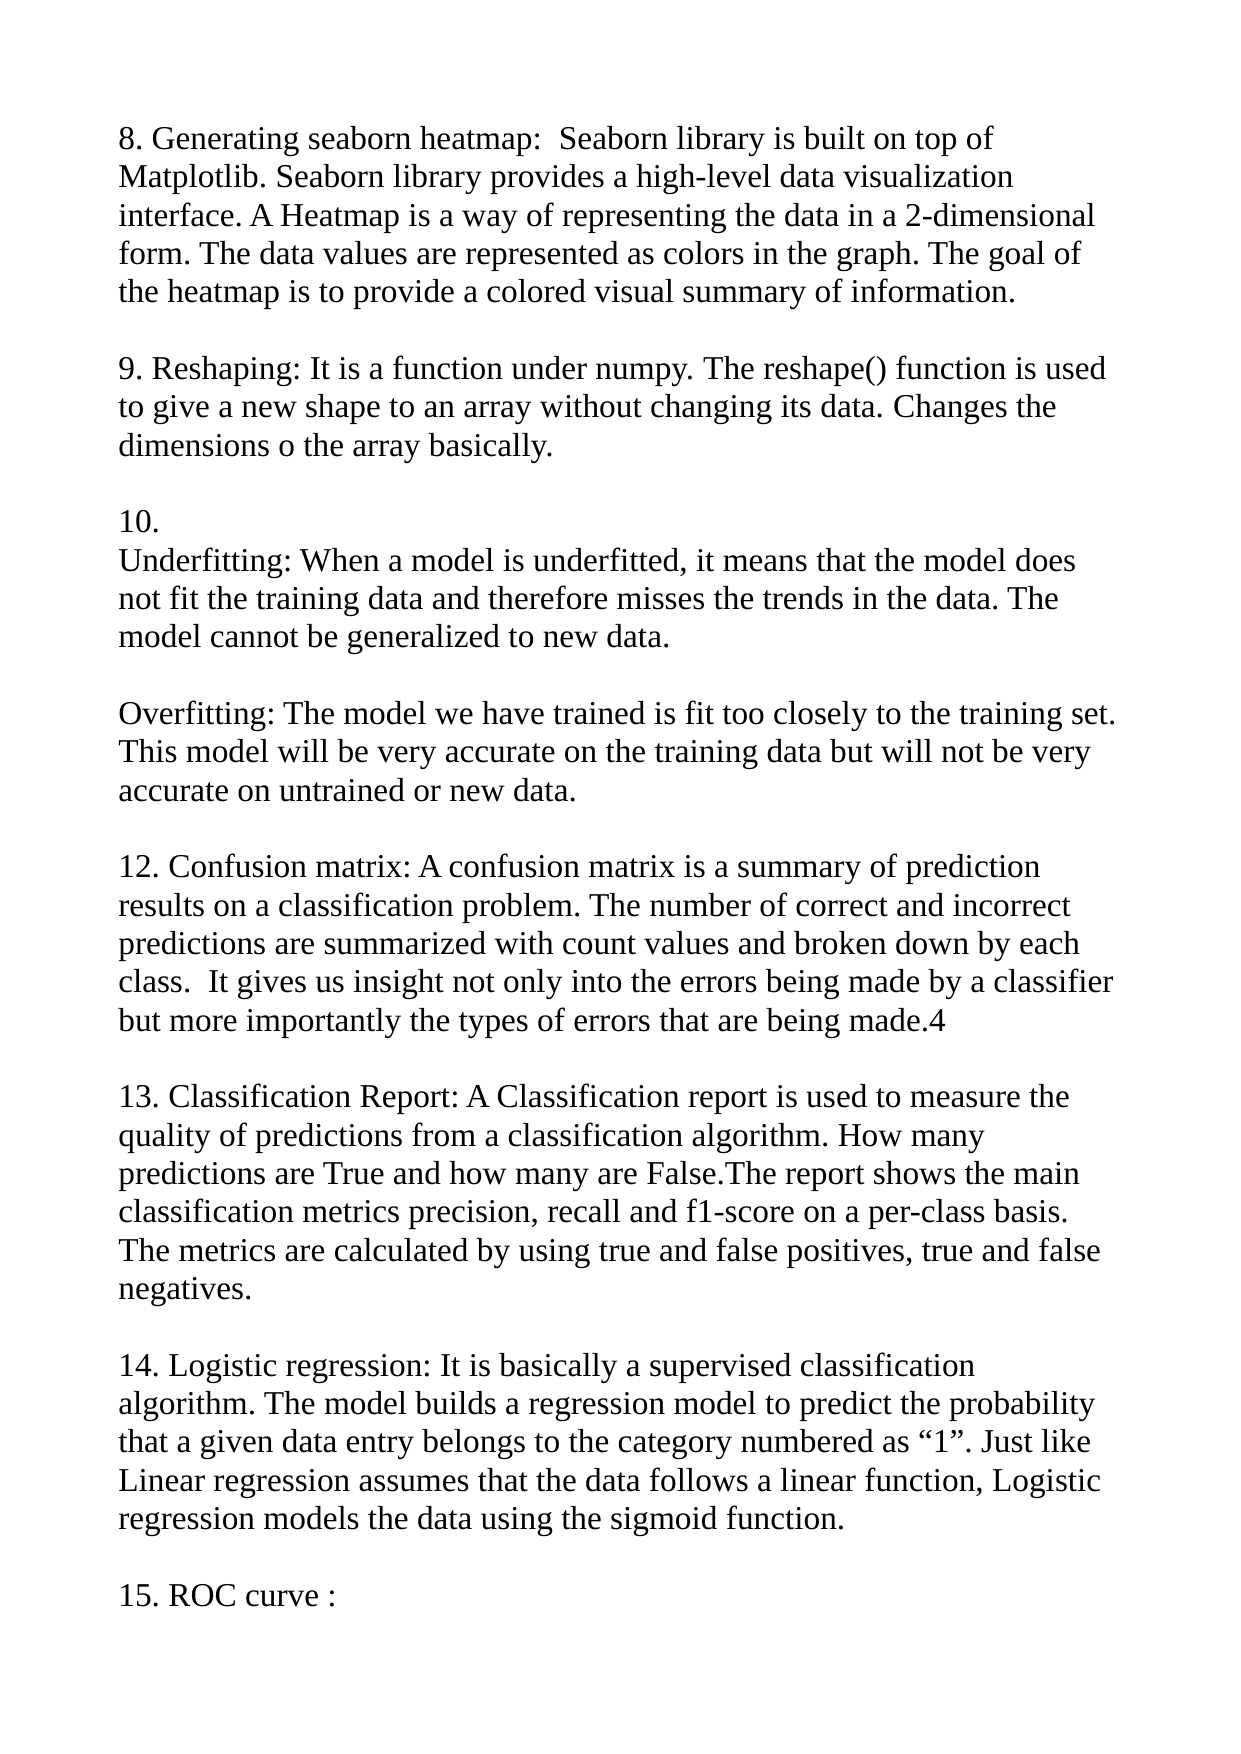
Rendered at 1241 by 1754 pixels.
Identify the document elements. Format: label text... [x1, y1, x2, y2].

text Overfitting: The model we have trained is fit too closely to the training set. This model will be very accurate on the training data but will not be very accurate on untrained or new data. [118, 693, 1122, 808]
text 14. Logistic regression: It is basically a supervised classification algorithm. The model builds a regression model to predict the probability that a given data entry belongs to the category numbered as “1”. Just like Linear regression assumes that the data follows a linear function, Logistic regression models the data using the sigmoid function. [118, 1345, 1122, 1536]
text Underfitting: When a model is underfitted, it means that the model does not fit the training data and therefore misses the trends in the data. The model cannot be generalized to new data. [118, 540, 1122, 655]
text 10. [118, 501, 1122, 540]
text 13. Classification Report: A Classification report is used to measure the quality of predictions from a classification algorithm. How many predictions are True and how many are False.The report shows the main classification metrics precision, recall and f1-score on a per-class basis. The metrics are calculated by using true and false positives, true and false negatives. [118, 1076, 1122, 1306]
text 15. ROC curve : [118, 1575, 1122, 1613]
text 12. Confusion matrix: A confusion matrix is a summary of prediction results on a classification problem. The number of correct and incorrect predictions are summarized with count values and broken down by each class. It gives us insight not only into the errors being made by a classifier but more importantly the types of errors that are being made.4 [118, 846, 1122, 1038]
